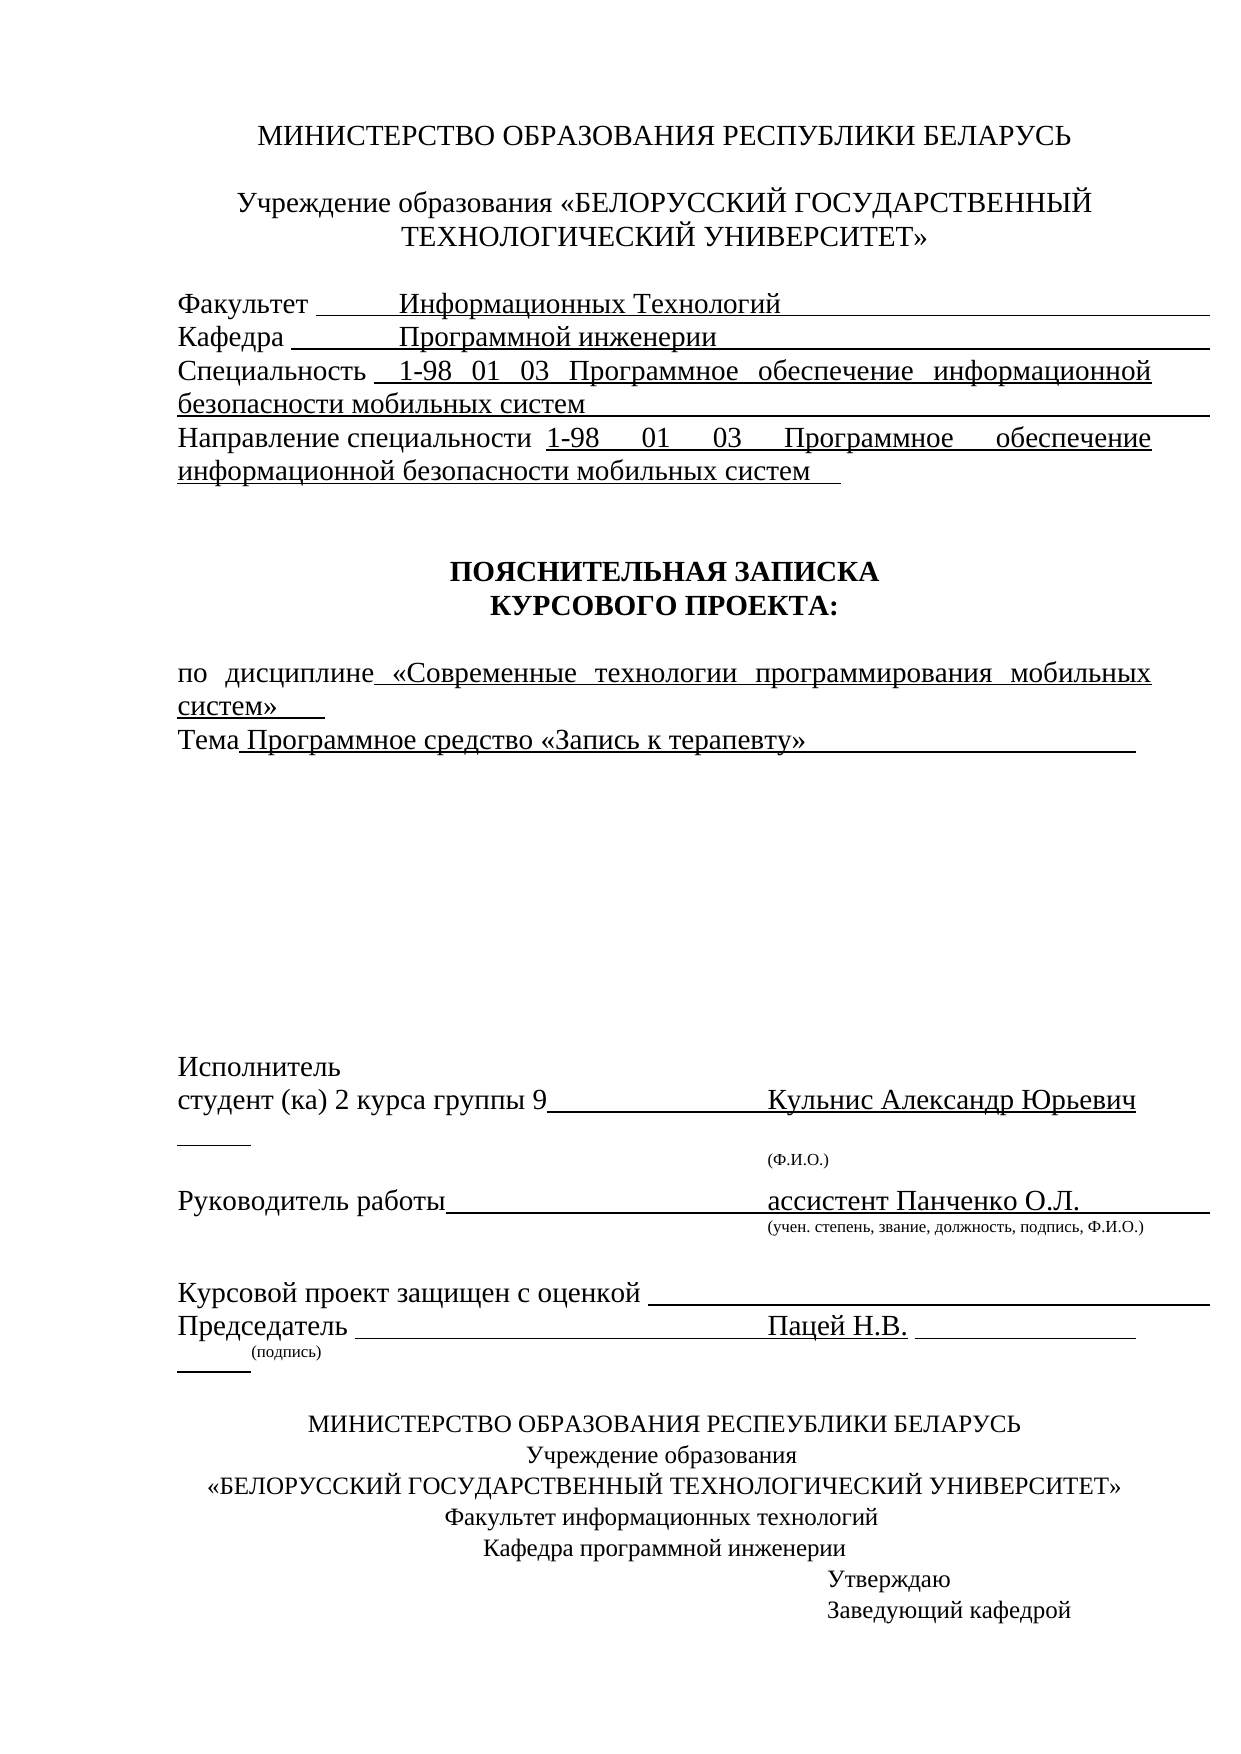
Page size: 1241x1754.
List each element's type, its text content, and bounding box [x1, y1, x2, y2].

text МИНИСТЕРСТВО ОБРАЗОВАНИЯ РЕСПЕУБЛИКИ БЕЛАРУСЬ [177, 1409, 1152, 1438]
text ПОЯСНИТЕЛЬНАЯ ЗАПИСКА [177, 554, 1152, 588]
text Руководитель работы ассистент Панченко О.Л. [177, 1183, 1152, 1216]
text Исполнитель [177, 1049, 1152, 1082]
text студент (ка) 2 курса группы 9 Кульнис Александр Юрьевич [177, 1082, 1152, 1149]
text Кафедра Программной инженерии [177, 319, 1152, 353]
text Факультет Информационных Технологий [177, 286, 1152, 319]
text МИНИСТЕРСТВО ОБРАЗОВАНИЯ РЕСПУБЛИКИ БЕЛАРУСЬ [177, 118, 1152, 152]
text Председатель Пацей Н.В. (подпись) [177, 1308, 1152, 1376]
text Тема Программное средство «Запись к терапевту» [177, 722, 1152, 755]
text Утверждаю [783, 1564, 1152, 1593]
text (учен. степень, звание, должность, подпись, Ф.И.О.) [693, 1216, 1152, 1250]
text Заведующий кафедрой [783, 1595, 1152, 1624]
text (Ф.И.О.) [693, 1149, 1152, 1183]
text ТЕХНОЛОГИЧЕСКИЙ УНИВЕРСИТЕТ» [177, 219, 1152, 252]
text Направление специальности 1-98 01 03 Программное обеспечение информационной безопасности мобильных систем [177, 420, 1152, 487]
text Факультет информационных технологий Кафедра программной инженерии [177, 1502, 1152, 1562]
text КУРСОВОГО ПРОЕКТА: [177, 588, 1078, 621]
text Курсовой проект защищен с оценкой [177, 1275, 1152, 1308]
text по дисциплине «Современные технологии программирования мобильных систем» [177, 655, 1152, 722]
text Специальность 1-98 01 03 Программное обеспечение информационной безопасности мобильных систем [177, 353, 1152, 415]
text Учреждение образования «БЕЛОРУССКИЙ ГОСУДАРСТВЕННЫЙ ТЕХНОЛОГИЧЕСКИЙ УНИВЕРСИТЕТ» [177, 1440, 1152, 1500]
text Учреждение образования «БЕЛОРУССКИЙ ГОСУДАРСТВЕННЫЙ [177, 185, 1152, 219]
